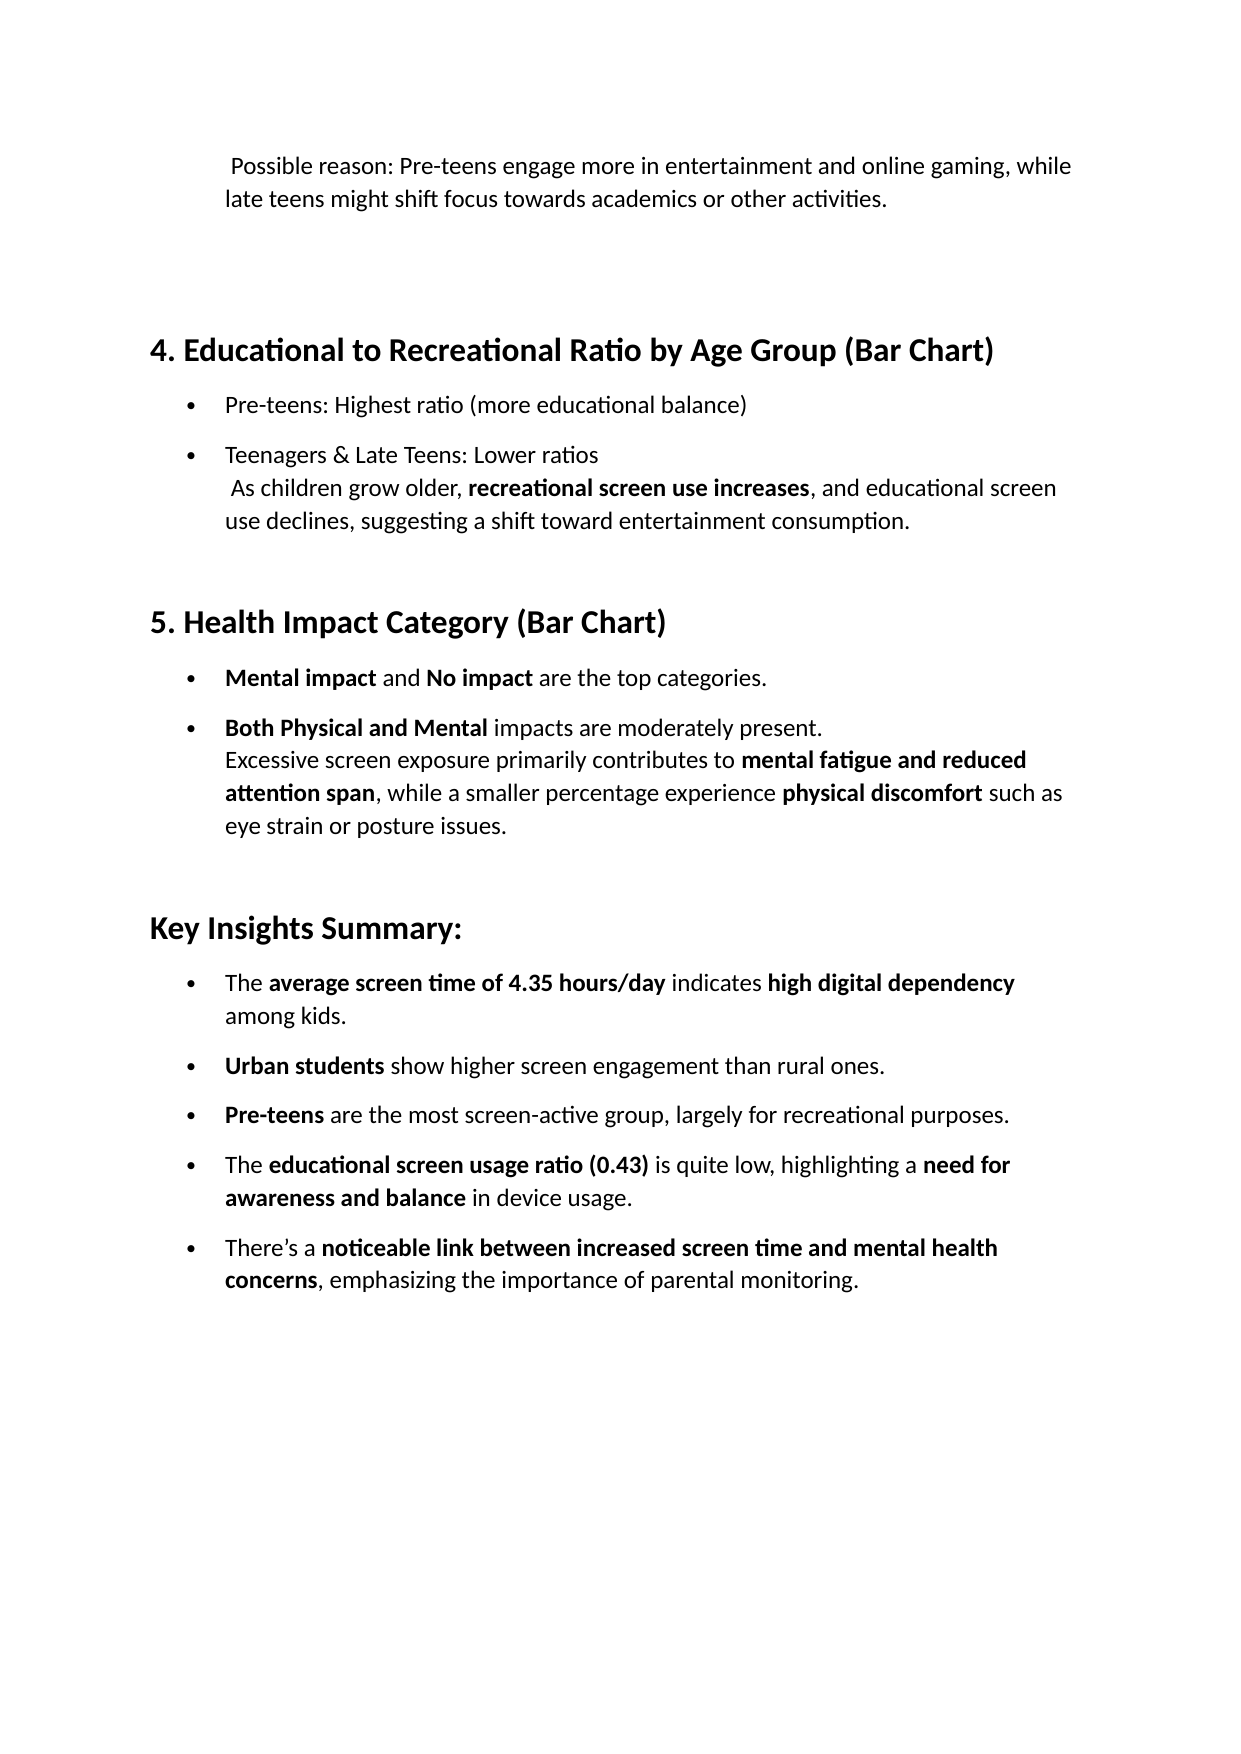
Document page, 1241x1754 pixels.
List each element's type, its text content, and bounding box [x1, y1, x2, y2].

list Teenagers & Late Teens: Lower ratios As children grow older, recreational screen use increases, and educational screen use declines, suggesting a shift toward entertainment consumption. [187, 439, 1090, 536]
text Key Insights Summary: [150, 907, 1090, 948]
list Urban students show higher screen engagement than rural ones. [187, 1050, 1090, 1081]
list There’s a noticeable link between increased screen time and mental health concerns, emphasizing the importance of parental monitoring. [187, 1232, 1090, 1295]
text 5. Health Impact Category (Bar Chart) [150, 601, 1090, 642]
list The average screen time of 4.35 hours/day indicates high digital dependency among kids. [187, 967, 1090, 1031]
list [187, 150, 1090, 213]
list Pre-teens are the most screen-active group, largely for recreational purposes. [187, 1099, 1090, 1130]
list The educational screen usage ratio (0.43) is quite low, highlighting a need for awareness and balance in device usage. [187, 1149, 1090, 1213]
list Both Physical and Mental impacts are moderately present. Excessive screen exposure primarily contributes to mental fatigue and reduced attention span, while a smaller percentage experience physical discomfort such as eye strain or posture issues. [187, 712, 1090, 841]
text 4. Educational to Recreational Ratio by Age Group (Bar Chart) [150, 329, 1090, 370]
list Mental impact and No impact are the top categories. [187, 662, 1090, 693]
list Pre-teens: Highest ratio (more educational balance) [187, 389, 1090, 420]
